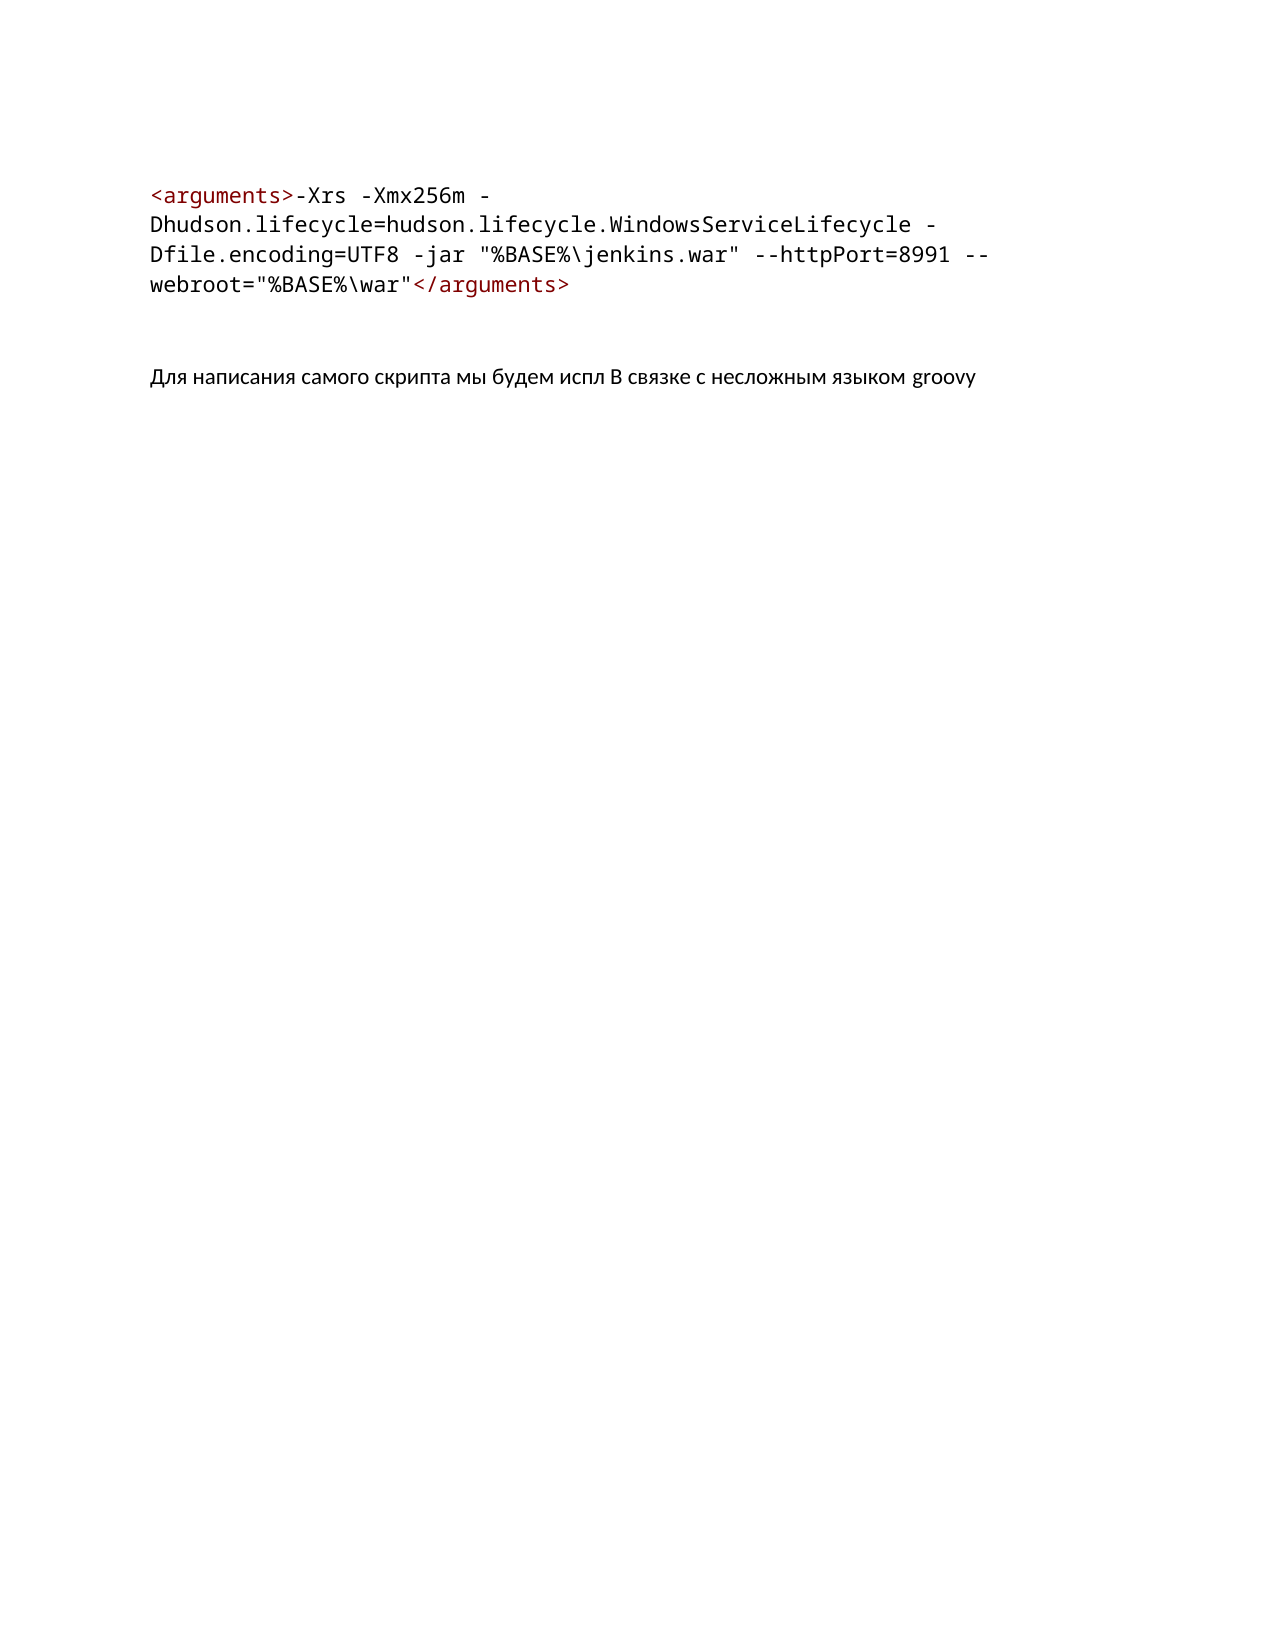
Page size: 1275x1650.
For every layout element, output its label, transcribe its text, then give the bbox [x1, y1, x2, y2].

text Для написания самого скрипта мы будем испл В связке с несложным языком groovy [150, 362, 1125, 390]
text <arguments>-Xrs -Xmx256m -Dhudson.lifecycle=hudson.lifecycle.WindowsServiceLifecycle -Dfile.encoding=UTF8 -jar "%BASE%\jenkins.war" --httpPort=8991 --webroot="%BASE%\war"</arguments> [150, 150, 1125, 299]
